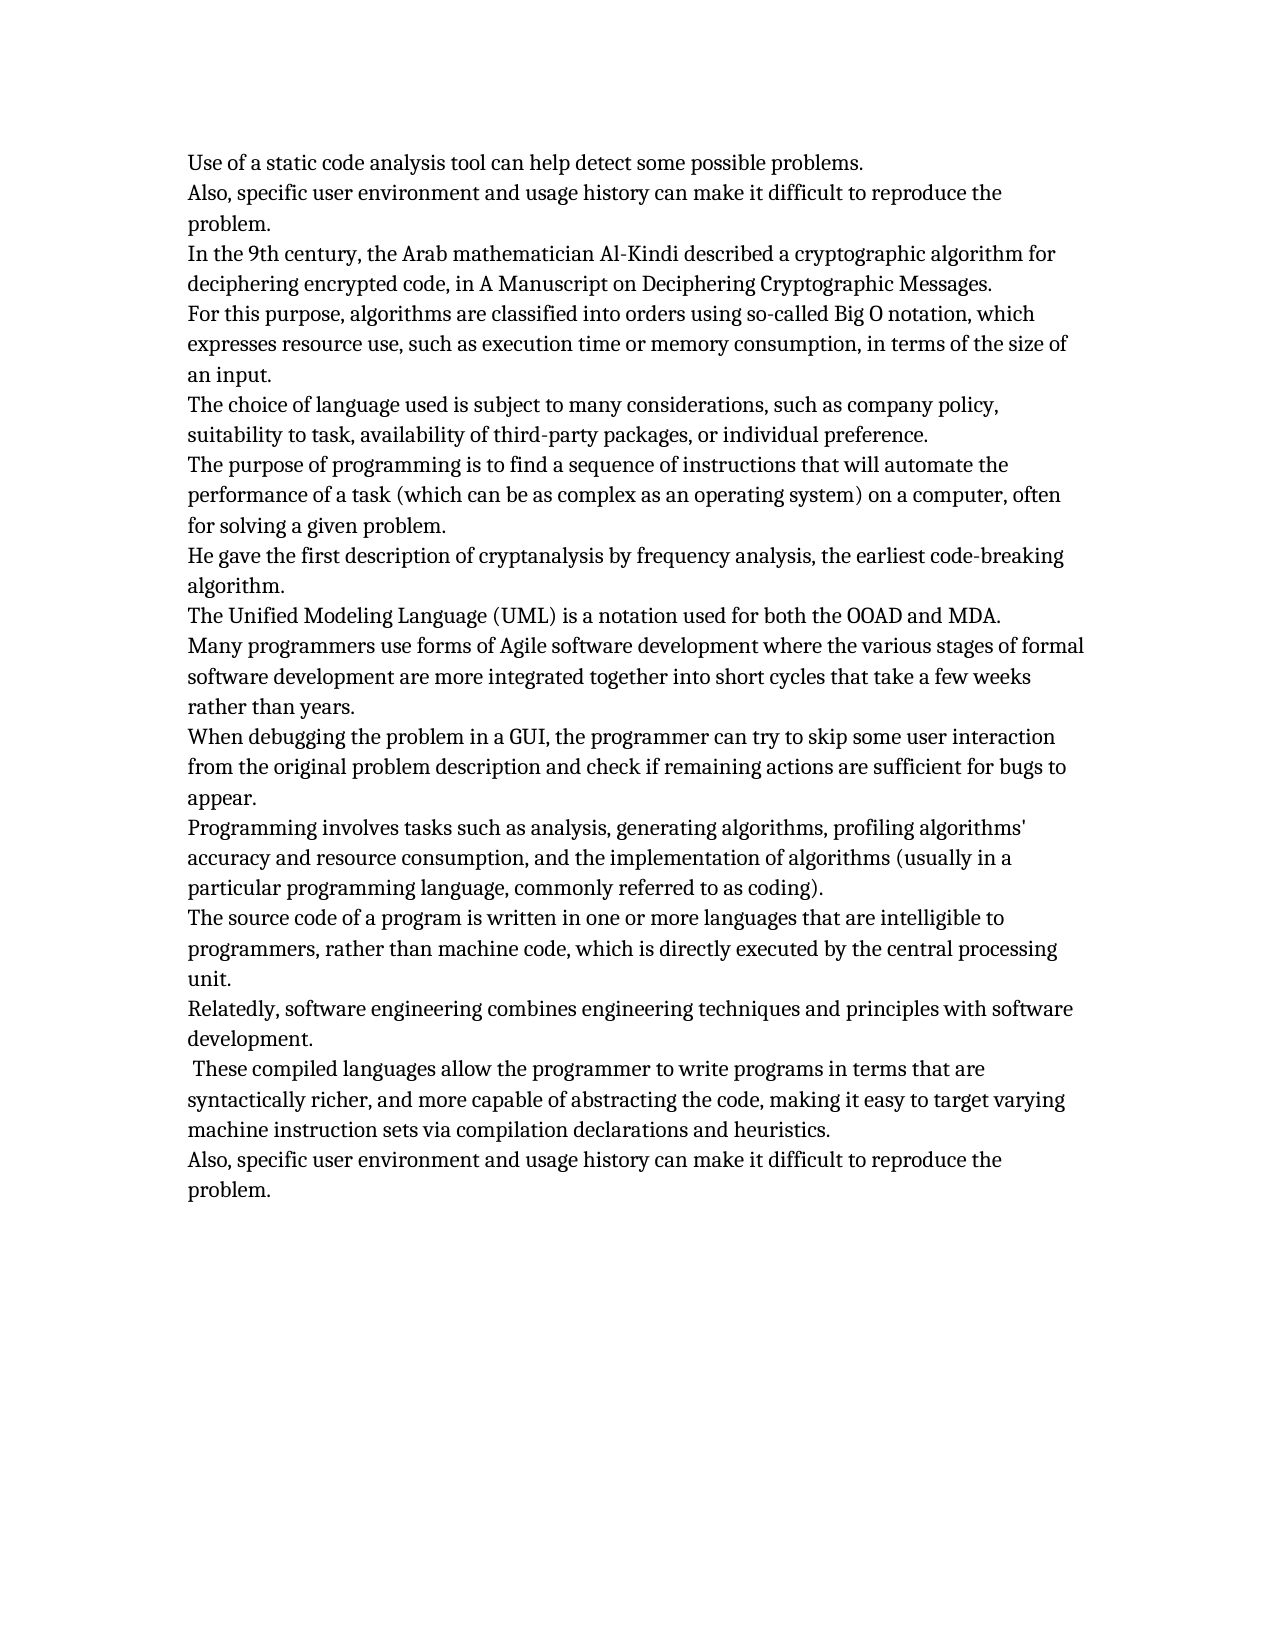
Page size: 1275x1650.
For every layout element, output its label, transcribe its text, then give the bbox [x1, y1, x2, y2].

text Use of a static code analysis tool can help detect some possible problems. Also, specific user environment and usage history can make it difficult to reproduce the problem. In the 9th century, the Arab mathematician Al-Kindi described a cryptographic algorithm for deciphering encrypted code, in A Manuscript on Deciphering Cryptographic Messages. For this purpose, algorithms are classified into orders using so-called Big O notation, which expresses resource use, such as execution time or memory consumption, in terms of the size of an input. The choice of language used is subject to many considerations, such as company policy, suitability to task, availability of third-party packages, or individual preference. The purpose of programming is to find a sequence of instructions that will automate the performance of a task (which can be as complex as an operating system) on a computer, often for solving a given problem. He gave the first description of cryptanalysis by frequency analysis, the earliest code-breaking algorithm. The Unified Modeling Language (UML) is a notation used for both the OOAD and MDA. Many programmers use forms of Agile software development where the various stages of formal software development are more integrated together into short cycles that take a few weeks rather than years. When debugging the problem in a GUI, the programmer can try to skip some user interaction from the original problem description and check if remaining actions are sufficient for bugs to appear. Programming involves tasks such as analysis, generating algorithms, profiling algorithms' accuracy and resource consumption, and the implementation of algorithms (usually in a particular programming language, commonly referred to as coding). The source code of a program is written in one or more languages that are intelligible to programmers, rather than machine code, which is directly executed by the central processing unit. Relatedly, software engineering combines engineering techniques and principles with software development. These compiled languages allow the programmer to write programs in terms that are syntactically richer, and more capable of abstracting the code, making it easy to target varying machine instruction sets via compilation declarations and heuristics. Also, specific user environment and usage history can make it difficult to reproduce the problem. [187, 150, 1087, 1203]
